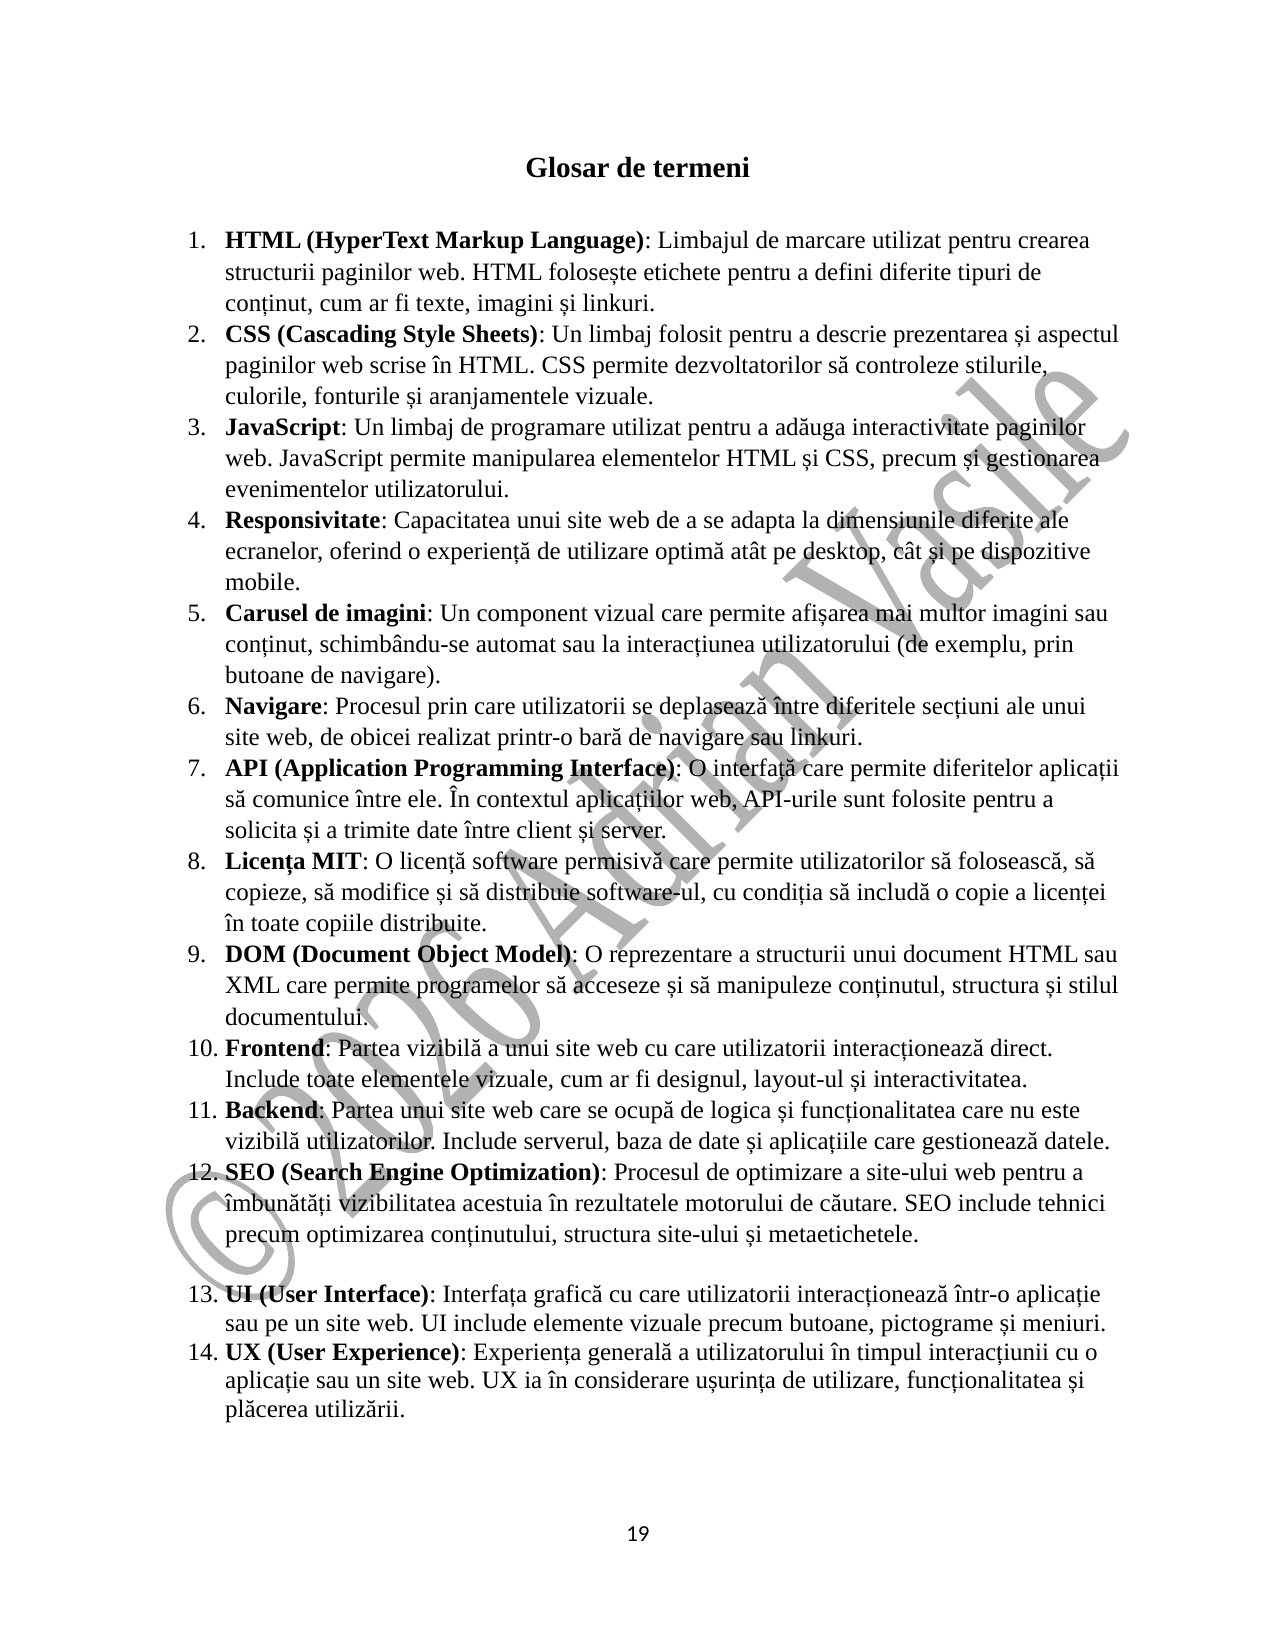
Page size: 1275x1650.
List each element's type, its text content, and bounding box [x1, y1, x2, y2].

list Licența MIT: O licență software permisivă care permite utilizatorilor să folosească, să copieze, să modifice și să distribuie software-ul, cu condiția să includă o copie a licenței în toate copiile distribuite. [187, 846, 1125, 937]
list UX (User Experience): Experiența generală a utilizatorului în timpul interacțiunii cu o aplicație sau un site web. UX ia în considerare ușurința de utilizare, funcționalitatea și plăcerea utilizării. [187, 1366, 1125, 1452]
list CSS (Cascading Style Sheets): Un limbaj folosit pentru a descrie prezentarea și aspectul paginilor web scrise în HTML. CSS permite dezvoltatorilor să controleze stilurile, culorile, fonturile și aranjamentele vizuale. [187, 319, 1125, 409]
list Navigare: Procesul prin care utilizatorii se deplasează între diferitele secțiuni ale unui site web, de obicei realizat printr-o bară de navigare sau linkuri. [187, 691, 1125, 751]
list HTML (HyperText Markup Language): Limbajul de marcare utilizat pentru crearea structurii paginilor web. HTML folosește etichete pentru a defini diferite tipuri de conținut, cum ar fi texte, imagini și linkuri. [187, 226, 1125, 316]
list Backend: Partea unui site web care se ocupă de logica și funcționalitatea care nu este vizibilă utilizatorilor. Include serverul, baza de date și aplicațiile care gestionează datele. [187, 1095, 1125, 1154]
list DOM (Document Object Model): O reprezentare a structurii unui document HTML sau XML care permite programelor să acceseze și să manipuleze conținutul, structura și stilul documentului. [187, 939, 1125, 1030]
list JavaScript: Un limbaj de programare utilizat pentru a adăuga interactivitate paginilor web. JavaScript permite manipularea elementelor HTML și CSS, precum și gestionarea evenimentelor utilizatorului. [187, 412, 1125, 503]
list Responsivitate: Capacitatea unui site web de a se adapta la dimensiunile diferite ale ecranelor, oferind o experiență de utilizare optimă atât pe desktop, cât și pe dispozitive mobile. [187, 505, 1125, 596]
list Frontend: Partea vizibilă a unui site web cu care utilizatorii interacționează direct. Include toate elementele vizuale, cum ar fi designul, layout-ul și interactivitatea. [187, 1033, 1125, 1092]
list UI (User Interface): Interfața grafică cu care utilizatorii interacționează într-o aplicație sau pe un site web. UI include elemente vizuale precum butoane, pictograme și meniuri. [187, 1279, 1125, 1337]
subtitle Glosar de termeni [150, 150, 1125, 183]
list SEO (Search Engine Optimization): Procesul de optimizare a site-ului web pentru a îmbunătăți vizibilitatea acestuia în rezultatele motorului de căutare. SEO include tehnici precum optimizarea conținutului, structura site-ului și metaetichetele. [187, 1157, 1125, 1248]
list API (Application Programming Interface): O interfață care permite diferitelor aplicații să comunice între ele. În contextul aplicațiilor web, API-urile sunt folosite pentru a solicita și a trimite date între client și server. [187, 753, 1125, 844]
list Carusel de imagini: Un component vizual care permite afișarea mai multor imagini sau conținut, schimbându-se automat sau la interacțiunea utilizatorului (de exemplu, prin butoane de navigare). [187, 598, 1125, 689]
